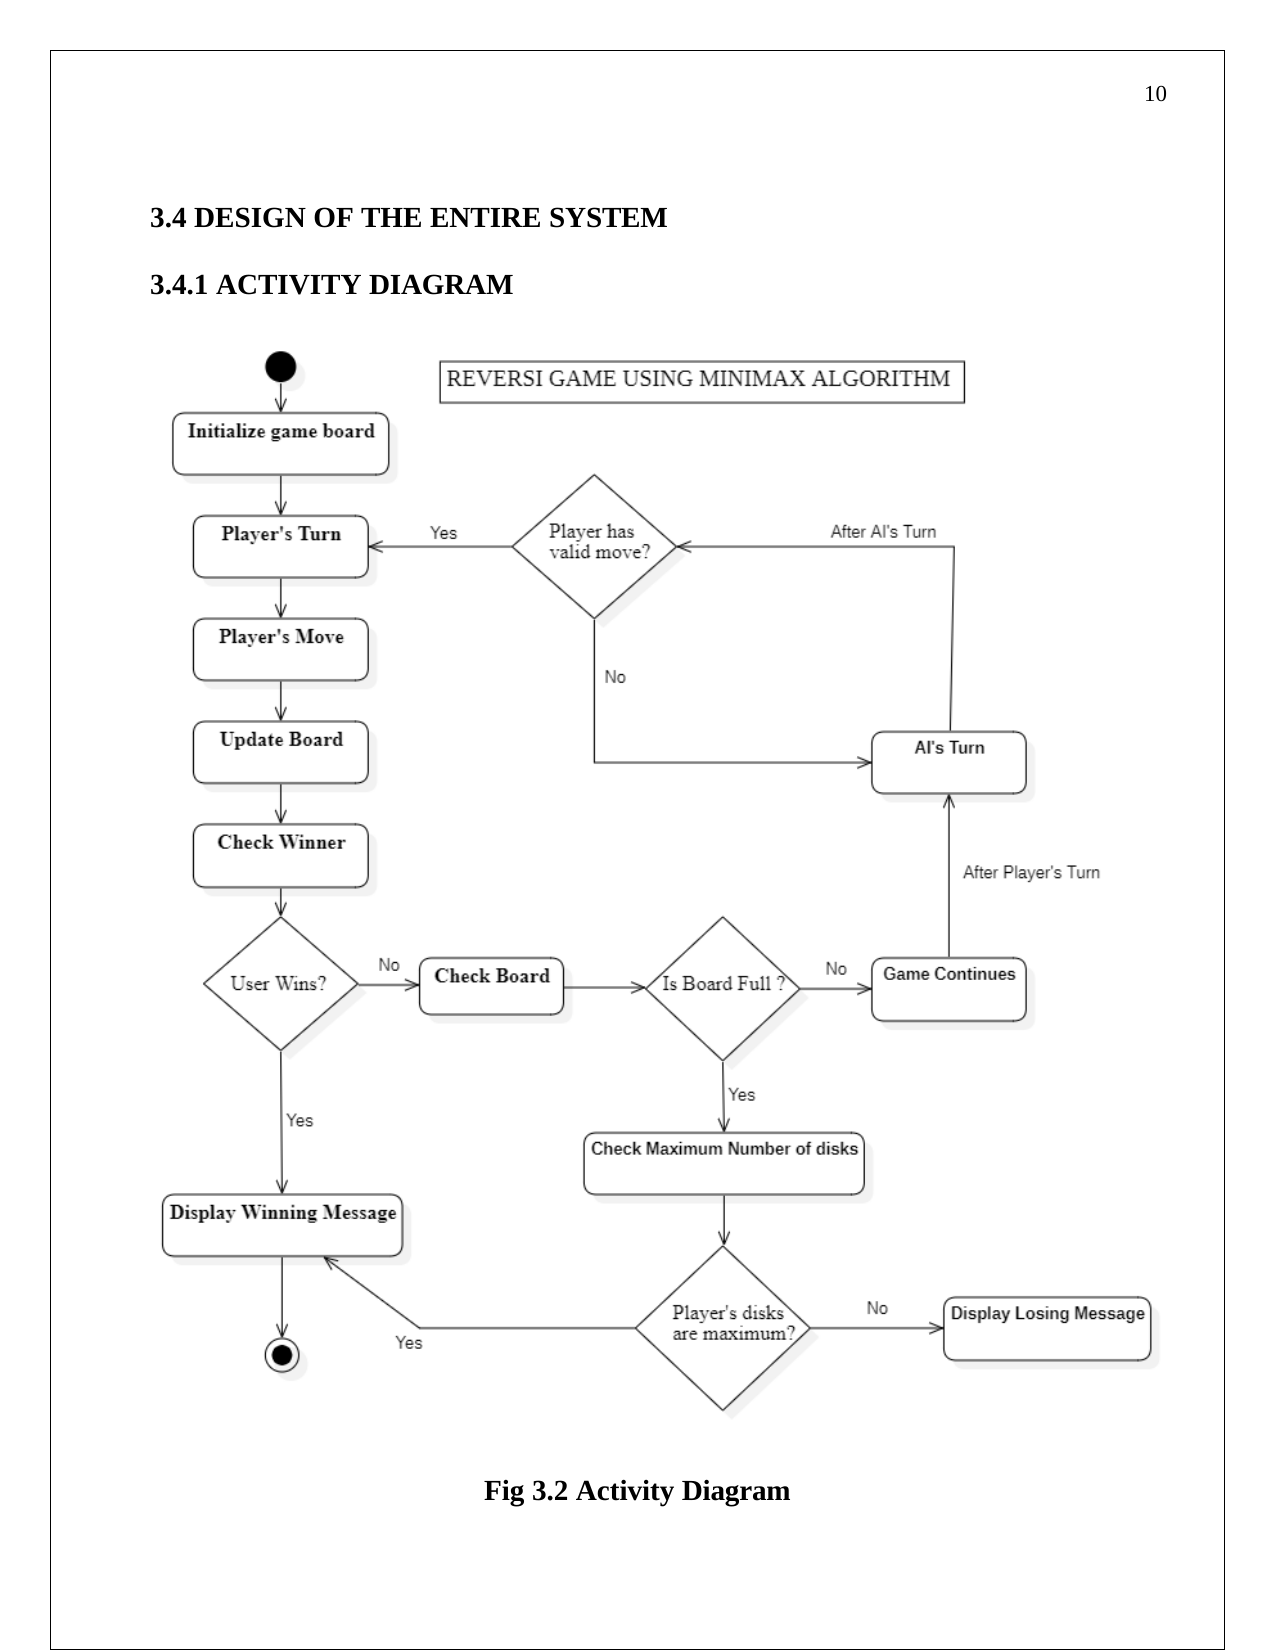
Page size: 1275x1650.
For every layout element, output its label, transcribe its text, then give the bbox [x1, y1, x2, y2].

picture [139, 336, 1167, 1426]
list ACTIVITY DIAGRAM [150, 267, 1167, 301]
subtitle DESIGN OF THE ENTIRE SYSTEM [150, 200, 1167, 233]
text Fig 3.2 Activity Diagram [180, 1473, 1094, 1506]
